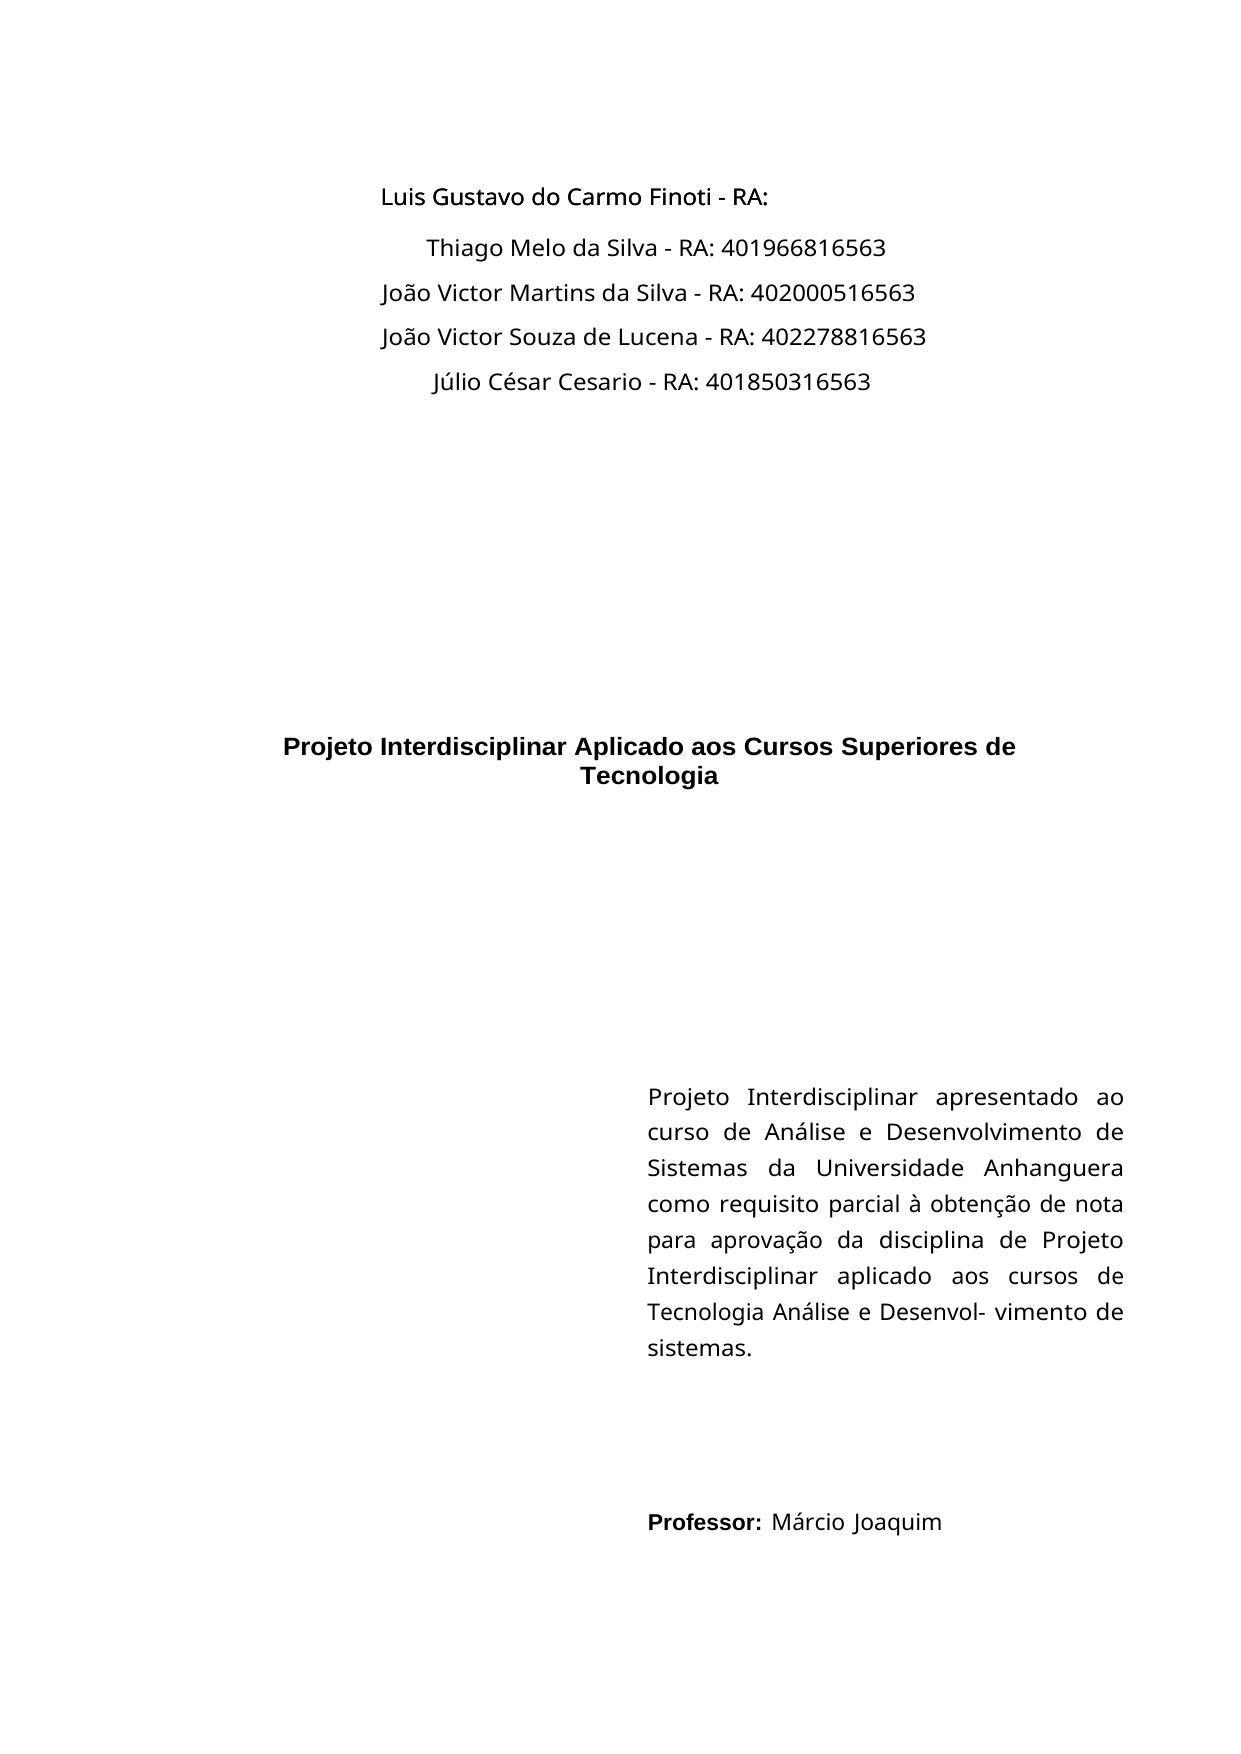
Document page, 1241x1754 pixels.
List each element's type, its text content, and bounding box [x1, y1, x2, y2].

subtitle Projeto Interdisciplinar Aplicado aos Cursos Superiores de Tecnologia [250, 732, 1048, 789]
text Júlio César Cesario - RA: 401850316563 [433, 366, 1240, 397]
text Projeto Interdisciplinar apresentado ao curso de Análise e Desenvolvimento de Sistemas da Universidade Anhanguera como requisito parcial à obtenção de nota para aprovação da disciplina de Projeto Interdisciplinar aplicado aos cursos de Tecnologia Análise e Desenvol- vimento de sistemas. [647, 1080, 1124, 1363]
text Thiago Melo da Silva - RA: 401966816563 João Victor Martins da Silva - RA: 402000516563 João Victor Souza de Lucena - RA: 402278816563 [382, 232, 928, 353]
text Professor: Márcio Joaquim [648, 1506, 1240, 1537]
